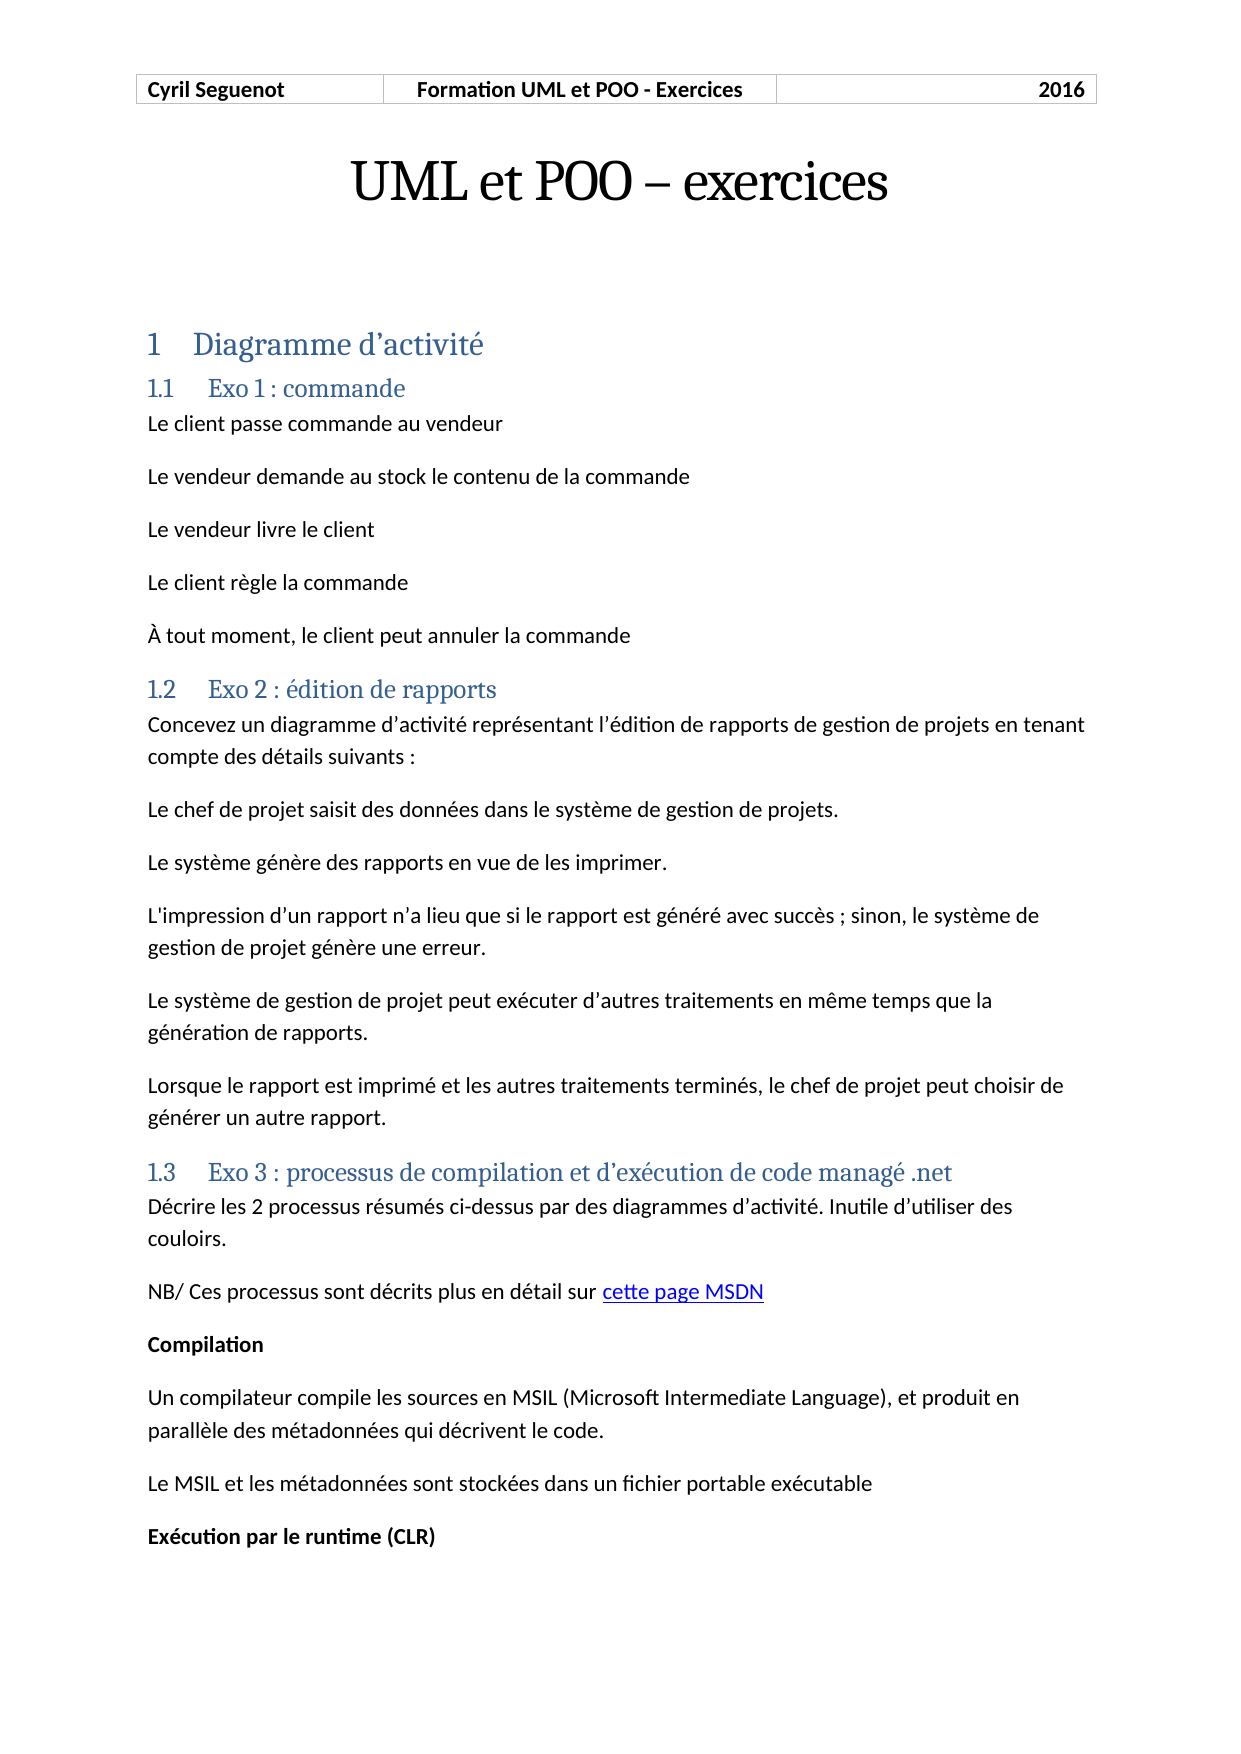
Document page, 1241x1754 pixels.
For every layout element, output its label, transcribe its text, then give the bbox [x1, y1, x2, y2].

text À tout moment, le client peut annuler la commande [148, 621, 1093, 649]
text Lorsque le rapport est imprimé et les autres traitements terminés, le chef de projet peut choisir de générer un autre rapport. [148, 1071, 1093, 1132]
text NB/ Ces processus sont décrits plus en détail sur cette page MSDN [148, 1277, 1093, 1306]
subtitle Diagramme d’activité [148, 325, 1093, 363]
text Le vendeur livre le client [148, 515, 1093, 543]
text Le MSIL et les métadonnées sont stockées dans un fichier portable exécutable [148, 1469, 1093, 1497]
text Le chef de projet saisit des données dans le système de gestion de projets. [148, 795, 1093, 823]
text Exécution par le runtime (CLR) [148, 1522, 1093, 1550]
text Un compilateur compile les sources en MSIL (Microsoft Intermediate Language), et produit en parallèle des métadonnées qui décrivent le code. [148, 1383, 1093, 1444]
text Le client passe commande au vendeur [148, 409, 1093, 437]
text Concevez un diagramme d’activité représentant l’édition de rapports de gestion de projets en tenant compte des détails suivants : [148, 710, 1093, 770]
subtitle Exo 3 : processus de compilation et d’exécution de code managé .net [148, 1157, 1093, 1188]
text Le vendeur demande au stock le contenu de la commande [148, 462, 1093, 490]
text L'impression d’un rapport n’a lieu que si le rapport est généré avec succès ; sinon, le système de gestion de projet génère une erreur. [148, 901, 1093, 961]
text Le système de gestion de projet peut exécuter d’autres traitements en même temps que la génération de rapports. [148, 986, 1093, 1046]
subtitle Exo 1 : commande [148, 373, 1093, 404]
text Le système génère des rapports en vue de les imprimer. [148, 848, 1093, 876]
text Le client règle la commande [148, 568, 1093, 596]
text Compilation [148, 1331, 1093, 1358]
title UML et POO – exercices [148, 148, 1093, 215]
text Décrire les 2 processus résumés ci-dessus par des diagrammes d’activité. Inutile d’utiliser des couloirs. [148, 1192, 1093, 1252]
subtitle Exo 2 : édition de rapports [148, 674, 1093, 705]
